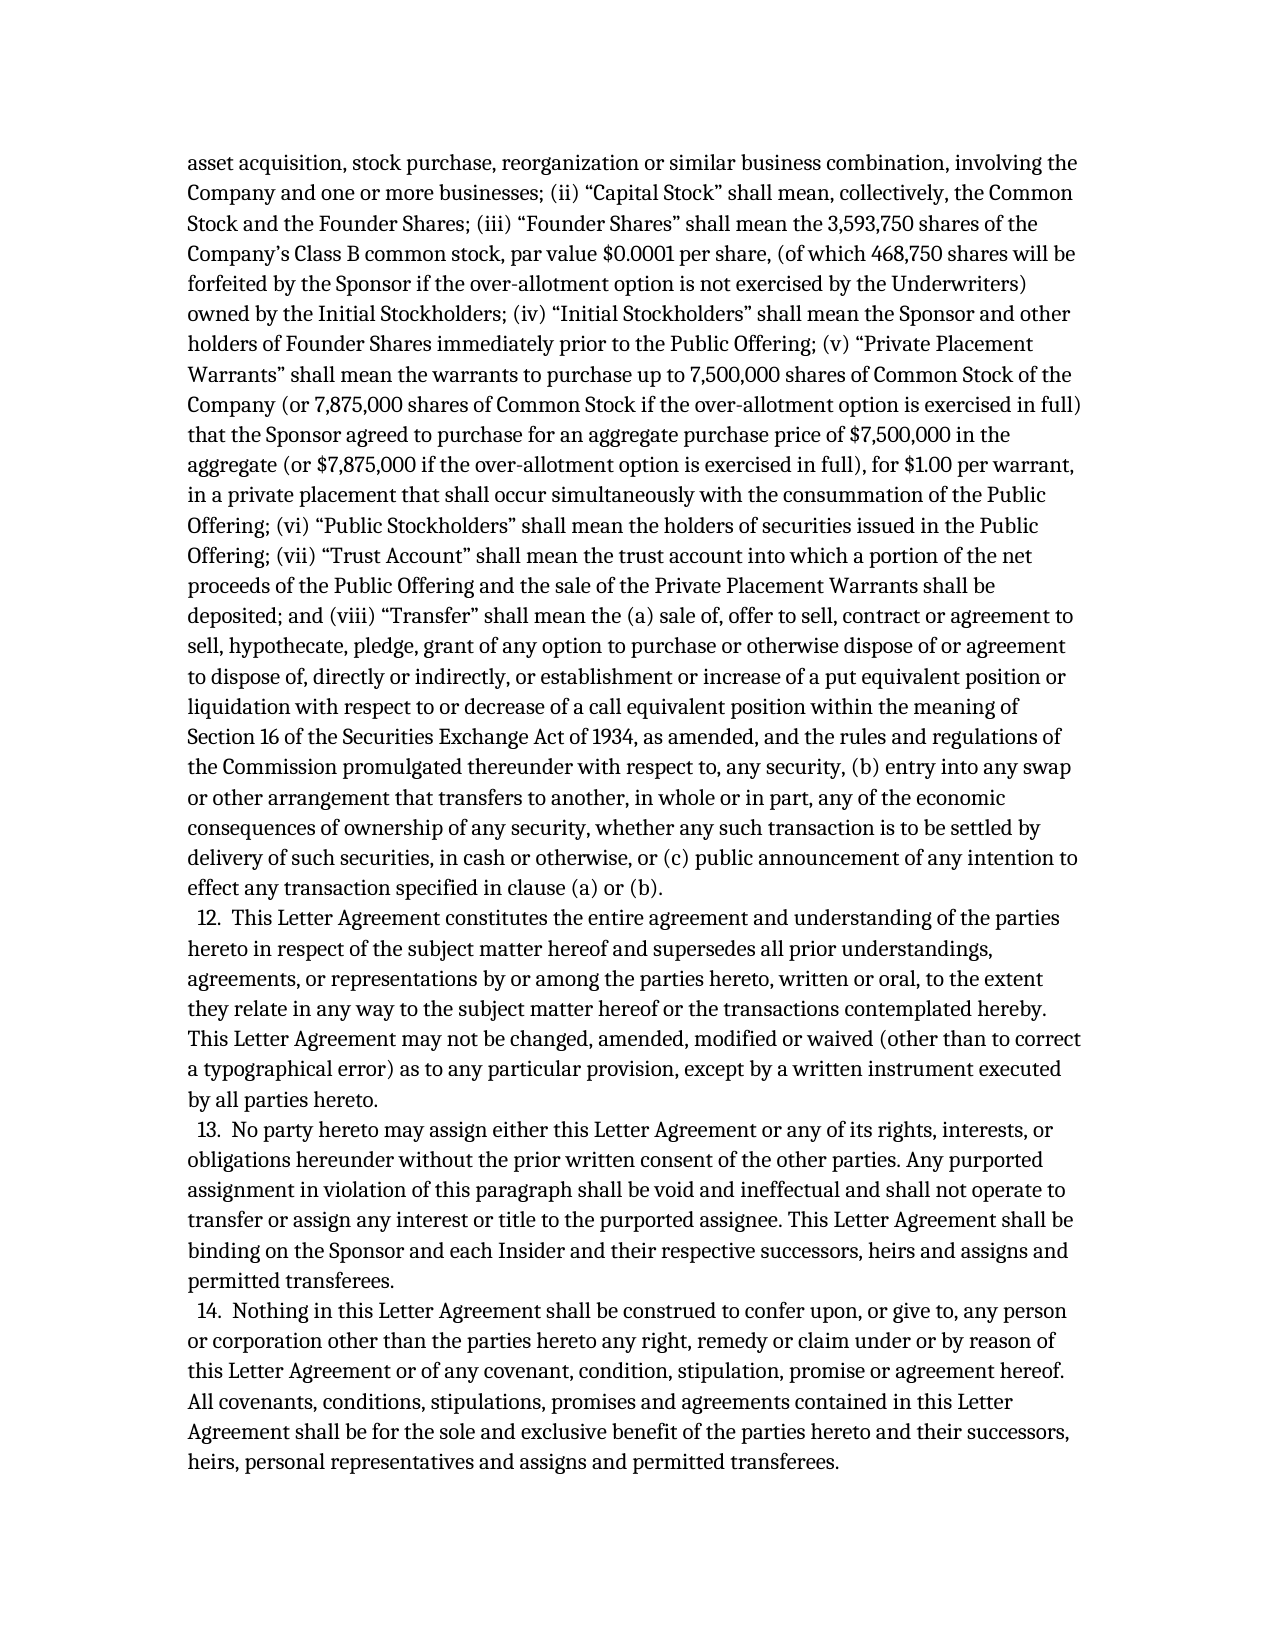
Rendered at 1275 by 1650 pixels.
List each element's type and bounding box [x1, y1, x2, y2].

text [187, 150, 1087, 1475]
